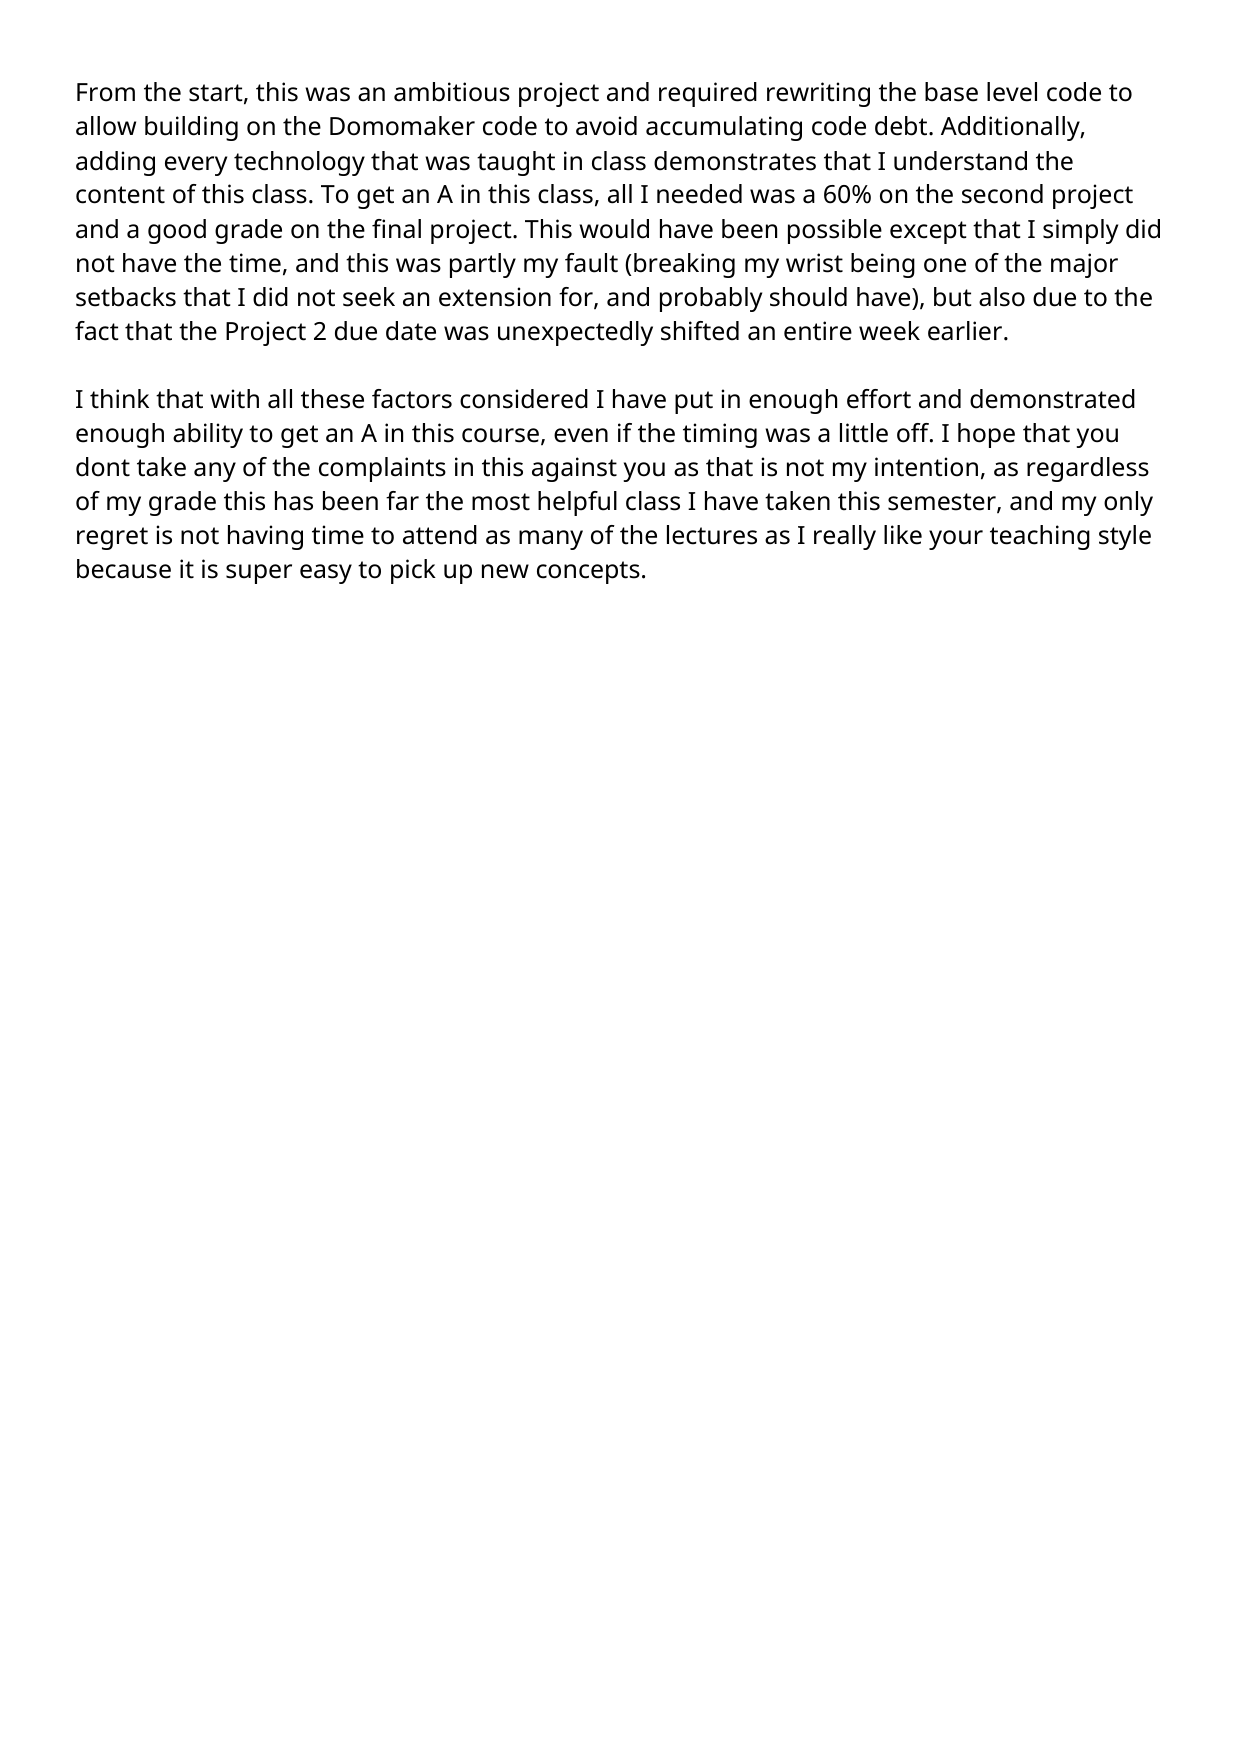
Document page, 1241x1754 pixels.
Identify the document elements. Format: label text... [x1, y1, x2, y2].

list I think that with all these factors considered I have put in enough effort and demonstrated enough ability to get an A in this course, even if the timing was a little off. I hope that you dont take any of the complaints in this against you as that is not my intention, as regardless of my grade this has been far the most helpful class I have taken this semester, and my only regret is not having time to attend as many of the lectures as I really like your teaching style because it is super easy to pick up new concepts. [75, 382, 1165, 586]
list From the start, this was an ambitious project and required rewriting the base level code to allow building on the Domomaker code to avoid accumulating code debt. Additionally, adding every technology that was taught in class demonstrates that I understand the content of this class. To get an A in this class, all I needed was a 60% on the second project and a good grade on the final project. This would have been possible except that I simply did not have the time, and this was partly my fault (breaking my wrist being one of the major setbacks that I did not seek an extension for, and probably should have), but also due to the fact that the Project 2 due date was unexpectedly shifted an entire week earlier. [75, 75, 1165, 347]
